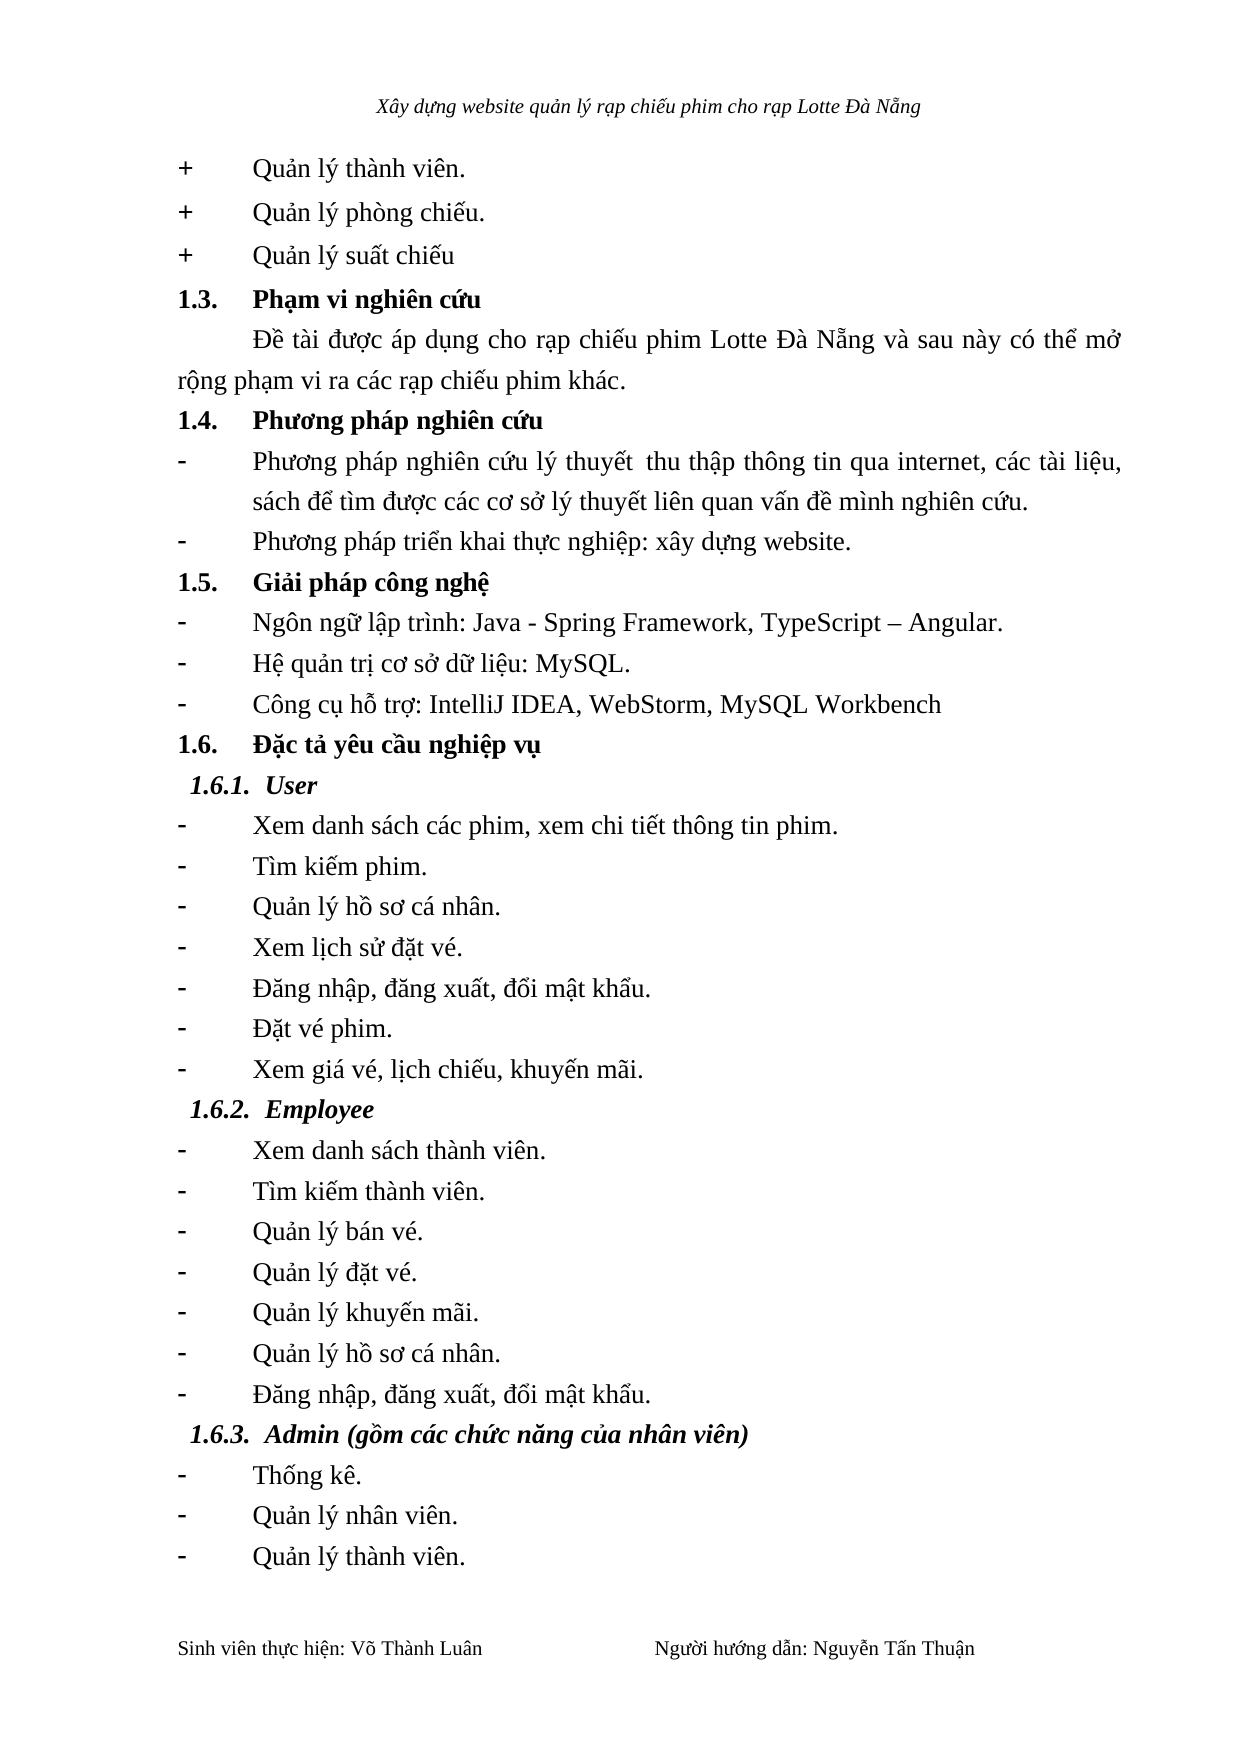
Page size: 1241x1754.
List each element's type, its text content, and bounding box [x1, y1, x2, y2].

list Quản lý nhân viên. [177, 1499, 1122, 1531]
list Phương pháp triển khai thực nghiệp: xây dựng website. [177, 526, 1122, 557]
list Đăng nhập, đăng xuất, đổi mật khẩu. [177, 1378, 1122, 1409]
list Đăng nhập, đăng xuất, đổi mật khẩu. [177, 972, 1122, 1003]
text Đề tài được áp dụng cho rạp chiếu phim Lotte Đà Nẵng và sau này có thể mở rộng phạm vi ra các rạp chiếu phim khác. [177, 323, 1122, 395]
list Quản lý thành viên. [177, 153, 1122, 186]
text Admin (gồm các chức năng của nhân viên) [189, 1418, 1122, 1449]
list Phương pháp nghiên cứu lý thuyết thu thập thông tin qua internet, các tài liệu, sách để tìm được các cơ sở lý thuyết liên quan vấn đề mình nghiên cứu. [177, 444, 1122, 516]
list Quản lý phòng chiếu. [177, 196, 1122, 229]
list Quản lý khuyến mãi. [177, 1297, 1122, 1328]
list Quản lý thành viên. [177, 1540, 1122, 1571]
list Xem danh sách các phim, xem chi tiết thông tin phim. [177, 809, 1122, 841]
list Quản lý đặt vé. [177, 1256, 1122, 1287]
list Xem lịch sử đặt vé. [177, 931, 1122, 962]
list Quản lý bán vé. [177, 1215, 1122, 1247]
list Quản lý hồ sơ cá nhân. [177, 891, 1122, 922]
list Xem danh sách thành viên. [177, 1134, 1122, 1165]
text Employee [189, 1094, 1122, 1125]
list Ngôn ngữ lập trình: Java - Spring Framework, TypeScript – Angular. [177, 607, 1122, 638]
list Tìm kiếm phim. [177, 850, 1122, 881]
list Quản lý suất chiếu [177, 239, 1122, 273]
list Quản lý hồ sơ cá nhân. [177, 1337, 1122, 1368]
text Phương pháp nghiên cứu [177, 404, 1122, 435]
text User [189, 769, 1122, 800]
list Xem giá vé, lịch chiếu, khuyến mãi. [177, 1053, 1122, 1084]
list Tìm kiếm thành viên. [177, 1175, 1122, 1206]
text Giải pháp công nghệ [177, 566, 1122, 597]
text Phạm vi nghiên cứu [177, 283, 1122, 314]
list Đặt vé phim. [177, 1012, 1122, 1044]
list Công cụ hỗ trợ: IntelliJ IDEA, WebStorm, MySQL Workbench [177, 688, 1122, 719]
list Thống kê. [177, 1459, 1122, 1490]
text Đặc tả yêu cầu nghiệp vụ [177, 728, 1122, 759]
list Hệ quản trị cơ sở dữ liệu: MySQL. [177, 647, 1122, 678]
